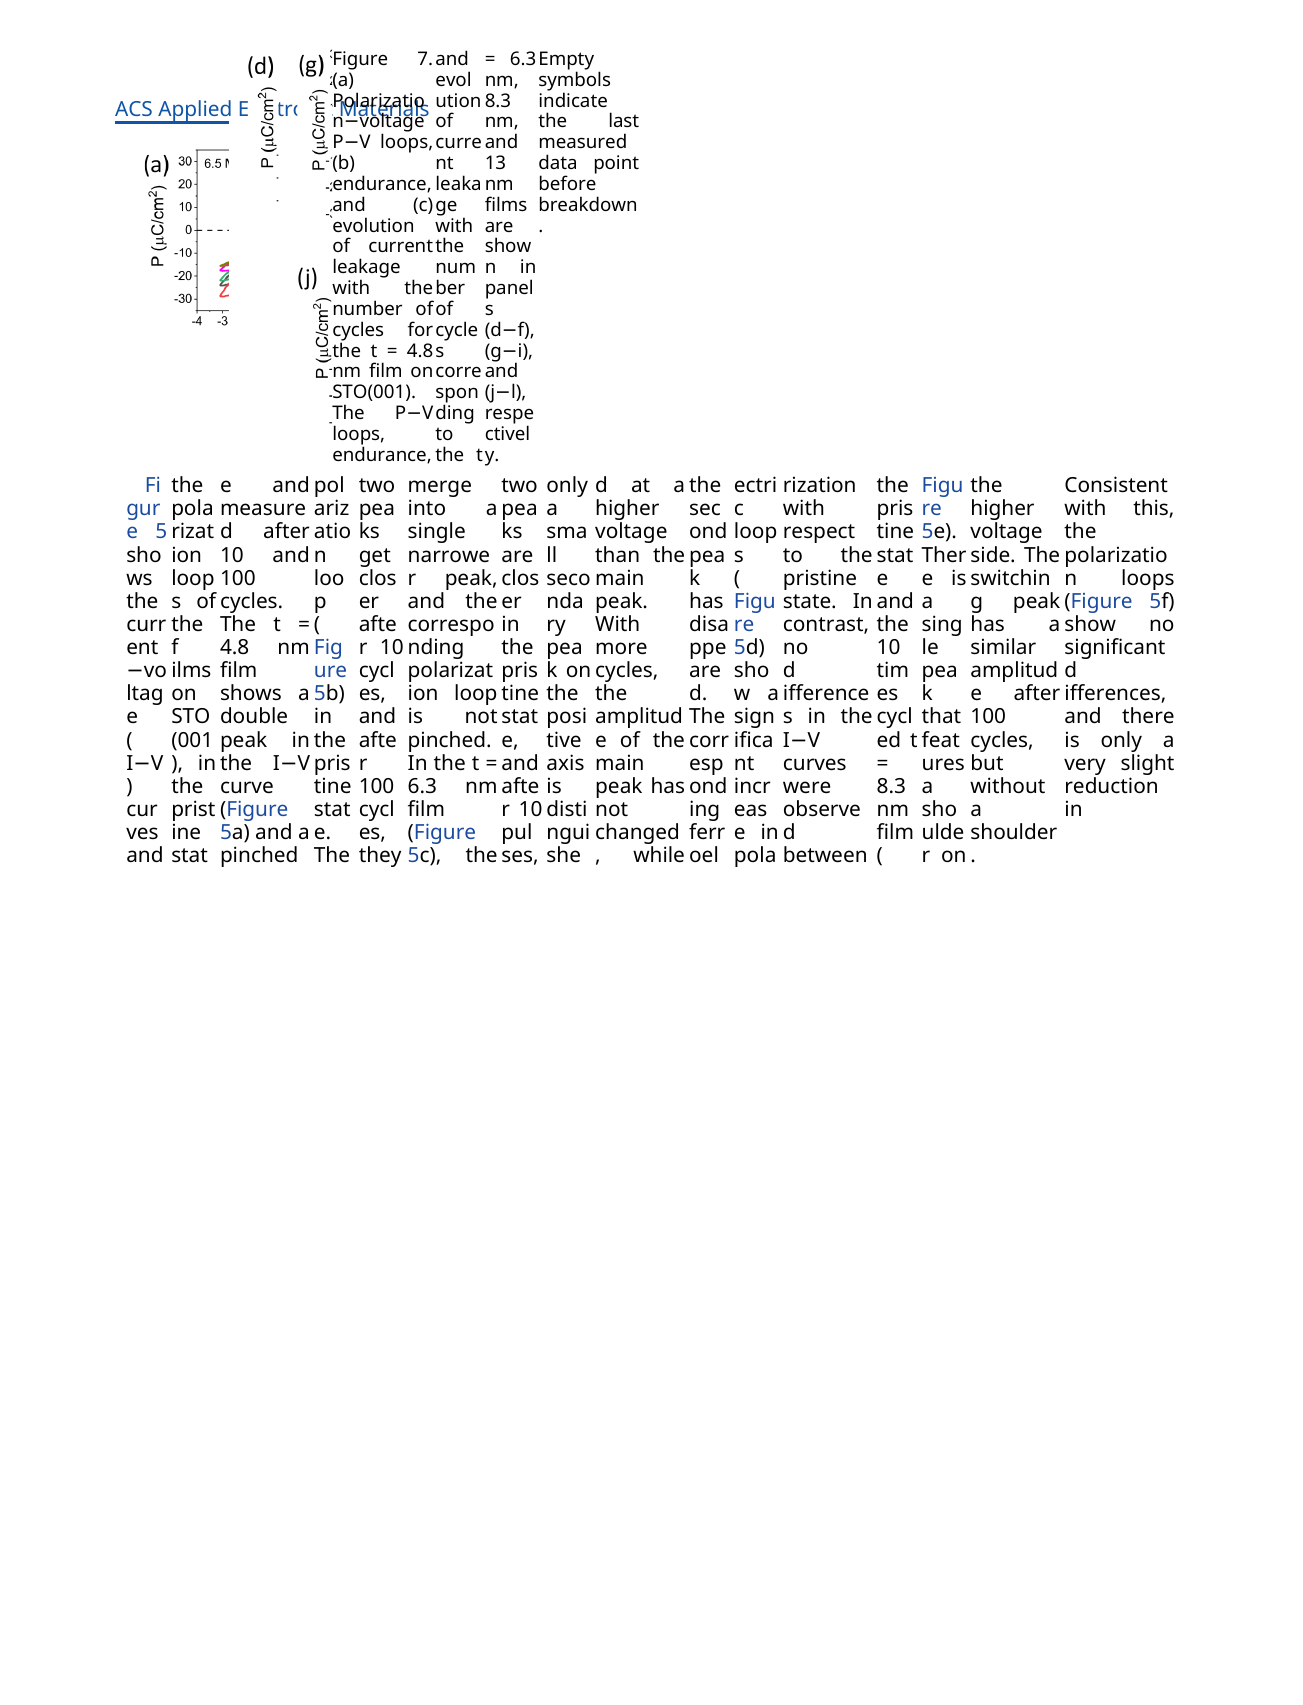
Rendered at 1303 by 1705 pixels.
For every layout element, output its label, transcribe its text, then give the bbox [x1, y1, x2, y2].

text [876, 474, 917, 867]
text Figure 7. (a) Polarization−voltage P−V loops, (b) endurance, and (c) evolution of current leakage with the number of cycles for the t = 4.8 nm film on STO(001). The P−V loops, endurance, and evolution of current leakage with the number of cycles corresponding to the t = 6.3 nm, 8.3 nm, and 13 nm films are shown in panels (d−f), (g−i), and (j−l), respectively. Empty symbols indicate the last measured data point before breakdown. [333, 49, 433, 465]
picture [144, 145, 229, 350]
table_header ACS Applied Electronic Materials [115, 98, 229, 121]
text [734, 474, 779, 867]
picture [297, 48, 333, 466]
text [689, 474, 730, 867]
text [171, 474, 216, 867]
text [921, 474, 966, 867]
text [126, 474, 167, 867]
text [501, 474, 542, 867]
picture [247, 48, 279, 253]
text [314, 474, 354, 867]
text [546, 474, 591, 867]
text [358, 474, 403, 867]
